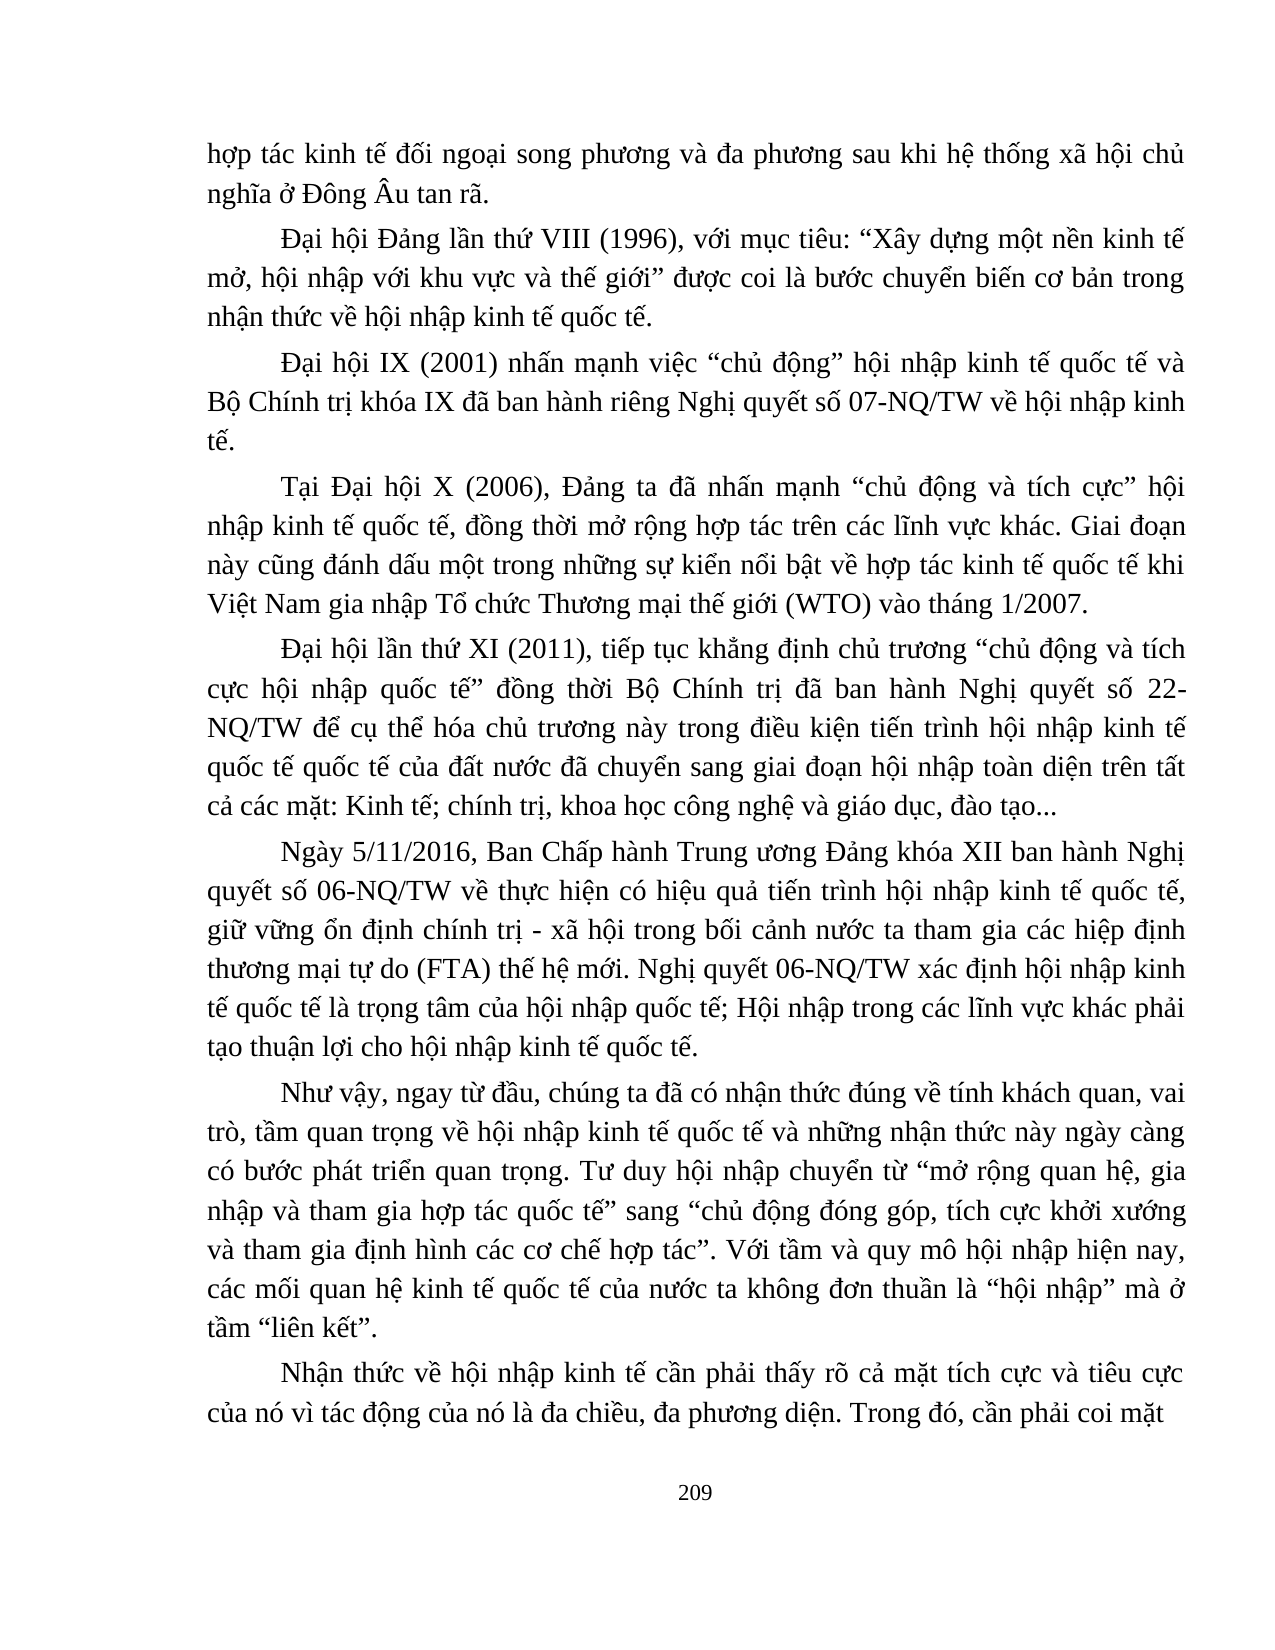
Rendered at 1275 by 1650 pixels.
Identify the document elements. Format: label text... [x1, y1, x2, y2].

text Như vậy, ngay từ đầu, chúng ta đã có nhận thức đúng về tính khách quan, vai trò, tầm quan trọng về hội nhập kinh tế quốc tế và những nhận thức này ngày càng có bước phát triển quan trọng. Tư duy hội nhập chuyển từ “mở rộng quan hệ, gia nhập và tham gia hợp tác quốc tế” sang “chủ động đóng góp, tích cực khởi xướng và tham gia định hình các cơ chế hợp tác”. Với tầm và quy mô hội nhập hiện nay, các mối quan hệ kinh tế quốc tế của nước ta không đơn thuần là “hội nhập” mà ở tầm “liên kết”. [207, 1075, 1187, 1344]
text Tại Đại hội X (2006), Đảng ta đã nhấn mạnh “chủ động và tích cực” hội nhập kinh tế quốc tế, đồng thời mở rộng hợp tác trên các lĩnh vực khác. Giai đoạn này cũng đánh dấu một trong những sự kiển nổi bật về hợp tác kinh tế quốc tế khi Việt Nam gia nhập Tổ chức Thương mại thế giới (WTO) vào tháng 1/2007. [207, 469, 1187, 620]
text Nhận thức về hội nhập kinh tế cần phải thấy rõ cả mặt tích cực và tiêu cực của nó vì tác động của nó là đa chiều, đa phương diện. Trong đó, cần phải coi mặt [207, 1356, 1185, 1428]
text Đại hội Đảng lần thứ VIII (1996), với mục tiêu: “Xây dựng một nền kinh tế mở, hội nhập với khu vực và thế giới” được coi là bước chuyển biến cơ bản trong nhận thức về hội nhập kinh tế quốc tế. [207, 221, 1186, 333]
text Ngày 5/11/2016, Ban Chấp hành Trung ương Đảng khóa XII ban hành Nghị quyết số 06-NQ/TW về thực hiện có hiệu quả tiến trình hội nhập kinh tế quốc tế, giữ vững ổn định chính trị - xã hội trong bối cảnh nước ta tham gia các hiệp định thương mại tự do (FTA) thế hệ mới. Nghị quyết 06-NQ/TW xác định hội nhập kinh tế quốc tế là trọng tâm của hội nhập quốc tế; Hội nhập trong các lĩnh vực khác phải tạo thuận lợi cho hội nhập kinh tế quốc tế. [207, 834, 1187, 1063]
text Đại hội lần thứ XI (2011), tiếp tục khẳng định chủ trương “chủ động và tích cực hội nhập quốc tế” đồng thời Bộ Chính trị đã ban hành Nghị quyết số 22- NQ/TW để cụ thể hóa chủ trương này trong điều kiện tiến trình hội nhập kinh tế quốc tế quốc tế của đất nước đã chuyển sang giai đoạn hội nhập toàn diện trên tất cả các mặt: Kinh tế; chính trị, khoa học công nghệ và giáo dục, đào tạo... [207, 632, 1187, 822]
text Đại hội IX (2001) nhấn mạnh việc “chủ động” hội nhập kinh tế quốc tế và Bộ Chính trị khóa IX đã ban hành riêng Nghị quyết số 07-NQ/TW về hội nhập kinh tế. [207, 345, 1187, 457]
text hợp tác kinh tế đối ngoại song phương và đa phương sau khi hệ thống xã hội chủ nghĩa ở Đông Âu tan rã. [207, 136, 1186, 209]
